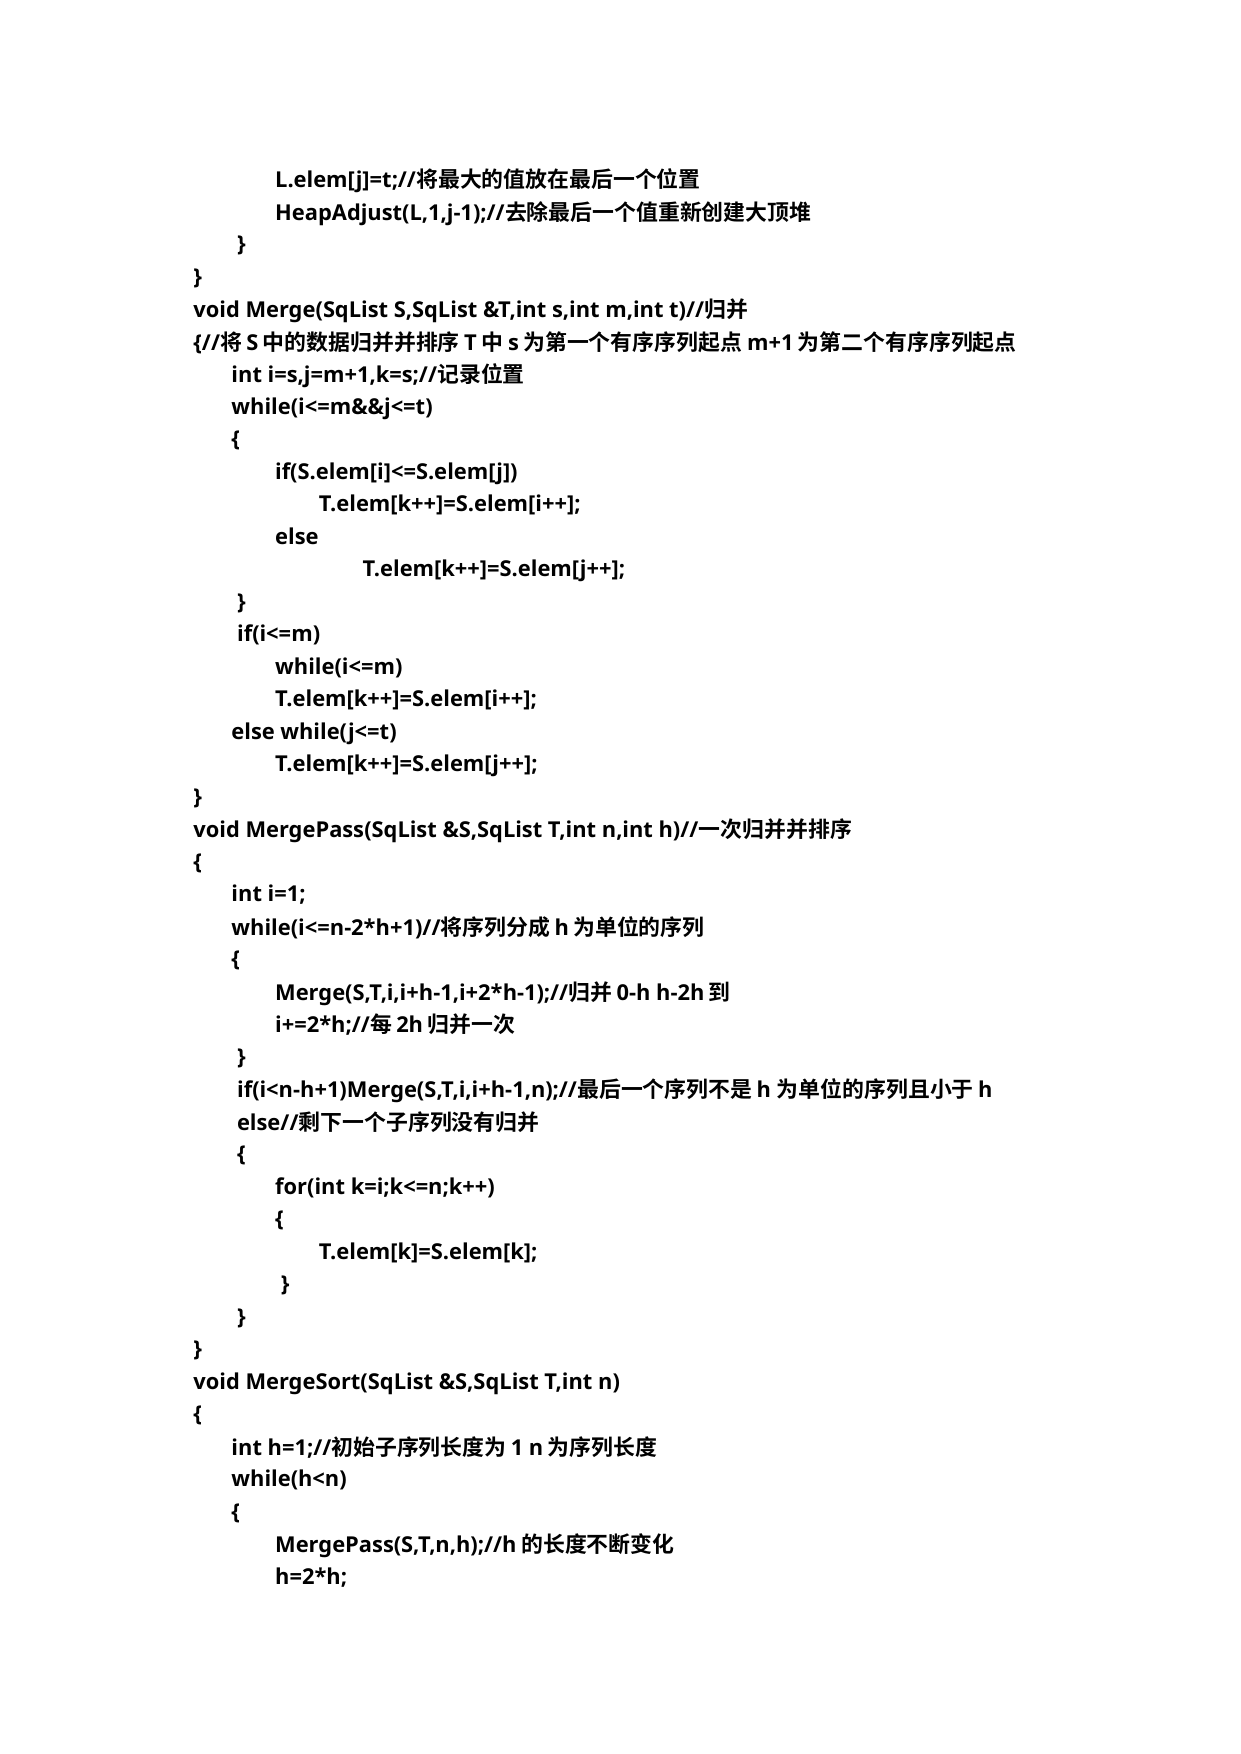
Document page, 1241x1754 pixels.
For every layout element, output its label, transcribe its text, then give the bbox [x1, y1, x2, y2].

text void Merge(SqList S,SqList &T,int s,int m,int t)//归并 [187, 292, 1053, 324]
text else//剩下一个子序列没有归并 [187, 1104, 1053, 1137]
text while(i<=m&&j<=t) [187, 389, 1053, 422]
text { [187, 942, 1053, 974]
text if(S.elem[i]<=S.elem[j]) [187, 454, 1053, 487]
text h=2*h; [187, 1559, 1053, 1592]
text } [187, 1299, 1053, 1332]
text if(i<n-h+1)Merge(S,T,i,i+h-1,n);//最后一个序列不是h 为单位的序列且小于h [187, 1072, 1053, 1104]
text i+=2*h;//每2h归并一次 [187, 1007, 1053, 1039]
text } [187, 227, 1053, 259]
text else while(j<=t) [187, 714, 1053, 747]
text else [187, 519, 1053, 552]
text while(i<=n-2*h+1)//将序列分成h为单位的序列 [187, 909, 1053, 942]
text T.elem[k++]=S.elem[i++]; [187, 487, 1053, 519]
text Merge(S,T,i,i+h-1,i+2*h-1);//归并0-h h-2h到 [187, 974, 1053, 1007]
text } [187, 1332, 1053, 1364]
text L.elem[j]=t;//将最大的值放在最后一个位置 [187, 162, 1053, 194]
text int h=1;//初始子序列长度为1 n为序列长度 [187, 1429, 1053, 1462]
text int i=s,j=m+1,k=s;//记录位置 [187, 357, 1053, 389]
text { [187, 844, 1053, 877]
text T.elem[k++]=S.elem[i++]; [187, 682, 1053, 714]
text HeapAdjust(L,1,j-1);//去除最后一个值重新创建大顶堆 [187, 194, 1053, 227]
text } [187, 1267, 1053, 1299]
text int i=1; [187, 877, 1053, 909]
text } [187, 779, 1053, 812]
text T.elem[k]=S.elem[k]; [187, 1234, 1053, 1267]
text while(i<=m) [187, 649, 1053, 682]
text T.elem[k++]=S.elem[j++]; [187, 552, 1053, 584]
text } [187, 584, 1053, 617]
text {//将S中的数据归并并排序T中 s为第一个有序序列起点 m+1为第二个有序序列起点 [187, 324, 1053, 357]
text MergePass(S,T,n,h);//h的长度不断变化 [187, 1527, 1053, 1559]
text while(h<n) [187, 1462, 1053, 1494]
text { [187, 1397, 1053, 1429]
text } [187, 259, 1053, 292]
text { [187, 422, 1053, 454]
text void MergePass(SqList &S,SqList T,int n,int h)//一次归并并排序 [187, 812, 1053, 844]
text if(i<=m) [187, 617, 1053, 649]
text for(int k=i;k<=n;k++) [187, 1169, 1053, 1202]
text } [187, 1039, 1053, 1072]
text T.elem[k++]=S.elem[j++]; [187, 747, 1053, 779]
text { [187, 1202, 1053, 1234]
text { [187, 1494, 1053, 1527]
text void MergeSort(SqList &S,SqList T,int n) [187, 1364, 1053, 1397]
text { [187, 1137, 1053, 1169]
